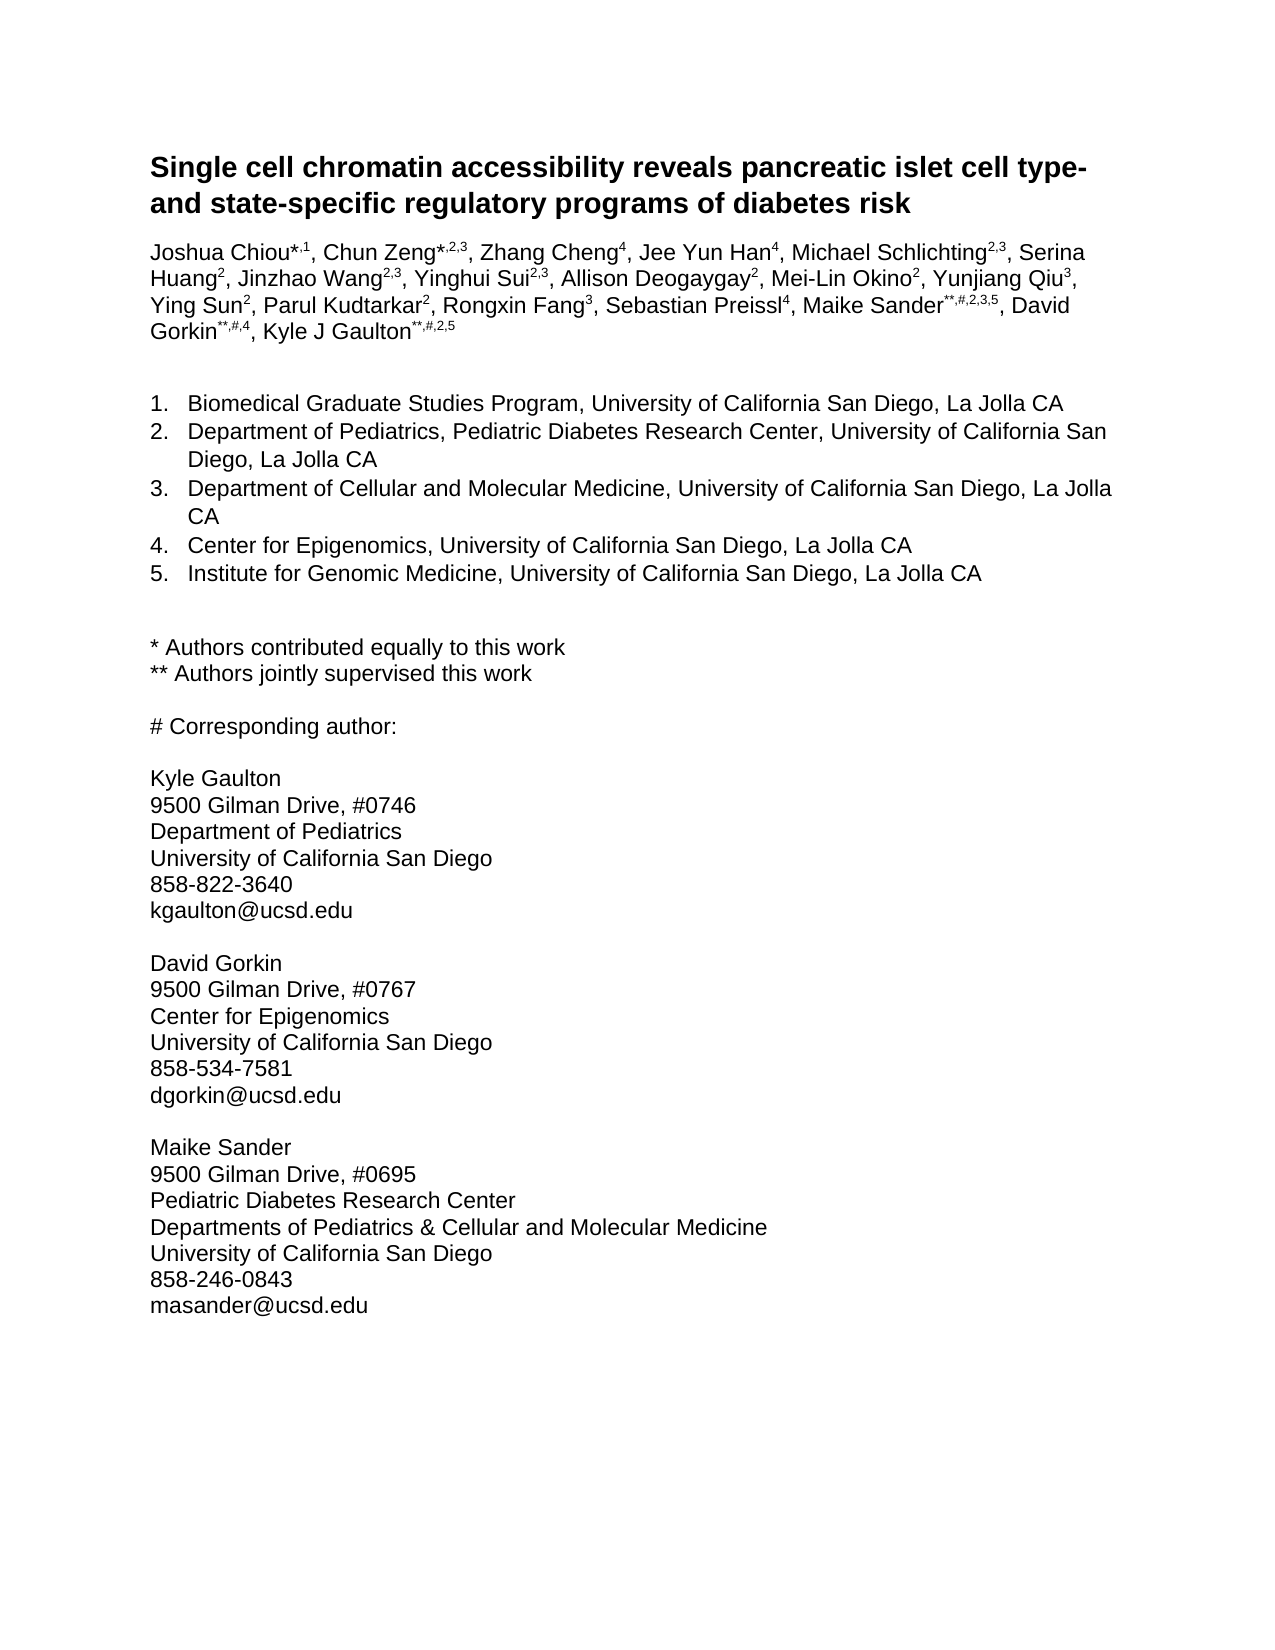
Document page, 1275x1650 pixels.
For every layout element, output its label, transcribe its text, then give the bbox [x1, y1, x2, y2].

list Department of Pediatrics, Pediatric Diabetes Research Center, University of California San Diego, La Jolla CA [150, 418, 1125, 473]
text Single cell chromatin accessibility reveals pancreatic islet cell type- and state-specific regulatory programs of diabetes risk [150, 150, 1125, 220]
text 858-246-0843 [150, 1266, 1125, 1292]
text Departments of Pediatrics & Cellular and Molecular Medicine [150, 1213, 1125, 1240]
text Center for Epigenomics [150, 1003, 1125, 1029]
subtitle Joshua Chiou*,1, Chun Zeng*,2,3, Zhang Cheng4, Jee Yun Han4, Michael Schlichting2,3, Serina Huang2, Jinzhao Wang2,3, Yinghui Sui2,3, Allison Deogaygay2, Mei-Lin Okino2, Yunjiang Qiu3, Ying Sun2, Parul Kudtarkar2, Rongxin Fang3, Sebastian Preissl4, Maike Sander**,#,2,3,5, David Gorkin**,#,4, Kyle J Gaulton**,#,2,5 [150, 239, 1125, 344]
text 9500 Gilman Drive, #0695 [150, 1161, 1125, 1187]
text University of California San Diego [150, 1029, 1125, 1055]
text 858-534-7581 [150, 1055, 1125, 1082]
text dgorkin@ucsd.edu [150, 1082, 1125, 1108]
text University of California San Diego [150, 844, 1125, 871]
text 858-822-3640 [150, 871, 1125, 897]
text Pediatric Diabetes Research Center [150, 1187, 1125, 1213]
list Center for Epigenomics, University of California San Diego, La Jolla CA [150, 532, 1125, 558]
text # Corresponding author: [150, 713, 1125, 739]
list Biomedical Graduate Studies Program, University of California San Diego, La Jolla CA [150, 389, 1125, 416]
text Maike Sander [150, 1134, 1125, 1161]
list Department of Cellular and Molecular Medicine, University of California San Diego, La Jolla CA [150, 475, 1125, 529]
text kgaulton@ucsd.edu [150, 897, 1125, 923]
text 9500 Gilman Drive, #0746 [150, 792, 1125, 818]
text University of California San Diego [150, 1240, 1125, 1266]
text * Authors contributed equally to this work [150, 634, 1125, 660]
list Institute for Genomic Medicine, University of California San Diego, La Jolla CA [150, 560, 1125, 586]
text masander@ucsd.edu [150, 1292, 1125, 1319]
text Department of Pediatrics [150, 818, 1125, 844]
text ** Authors jointly supervised this work [150, 660, 1125, 686]
text 9500 Gilman Drive, #0767 [150, 976, 1125, 1003]
text David Gorkin [150, 950, 1125, 976]
text Kyle Gaulton [150, 765, 1125, 792]
